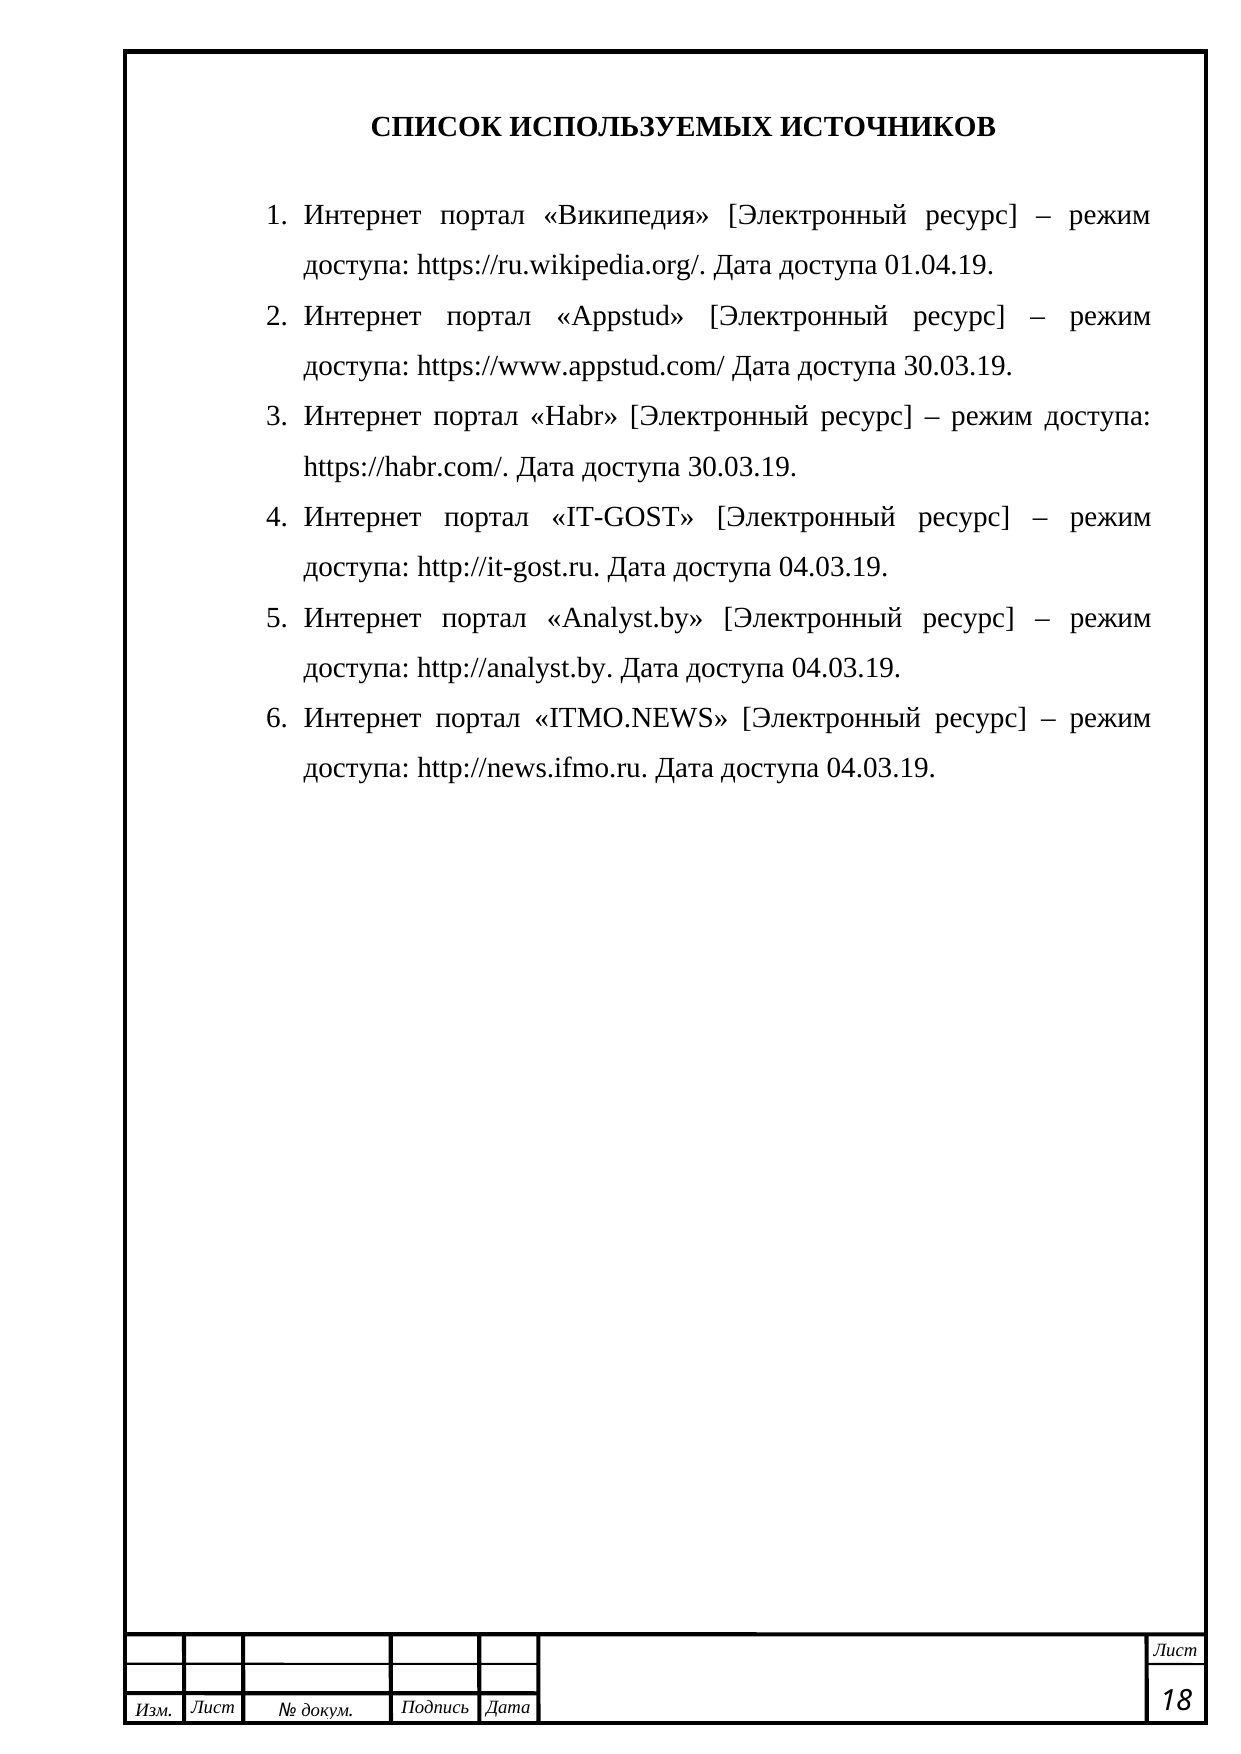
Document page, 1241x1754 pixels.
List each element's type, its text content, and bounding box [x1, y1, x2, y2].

list Интернет портал «IT-GOST» [Электронный ресурс] – режим доступа: http://it-gost.ru. Дата доступа 04.03.19. [266, 499, 1152, 583]
list Интернет портал «Habr» [Электронный ресурс] – режим доступа: https://habr.com/. Дата доступа 30.03.19. [266, 398, 1152, 482]
subtitle СПИСОК ИСПОЛЬЗУЕМЫХ ИСТОЧНИКОВ [215, 109, 1152, 143]
list Интернет портал «Appstud» [Электронный ресурс] – режим доступа: https://www.appstud.com/ Дата доступа 30.03.19. [266, 298, 1152, 382]
list Интернет портал «Википедия» [Электронный ресурс] – режим доступа: https://ru.wikipedia.org/. Дата доступа 01.04.19. [266, 197, 1152, 281]
list Интернет портал «Analyst.by» [Электронный ресурс] – режим доступа: http://analyst.by. Дата доступа 04.03.19. [266, 600, 1152, 683]
list Интернет портал «ITMO.NEWS» [Электронный ресурс] – режим доступа: http://news.ifmo.ru. Дата доступа 04.03.19. [266, 700, 1152, 784]
